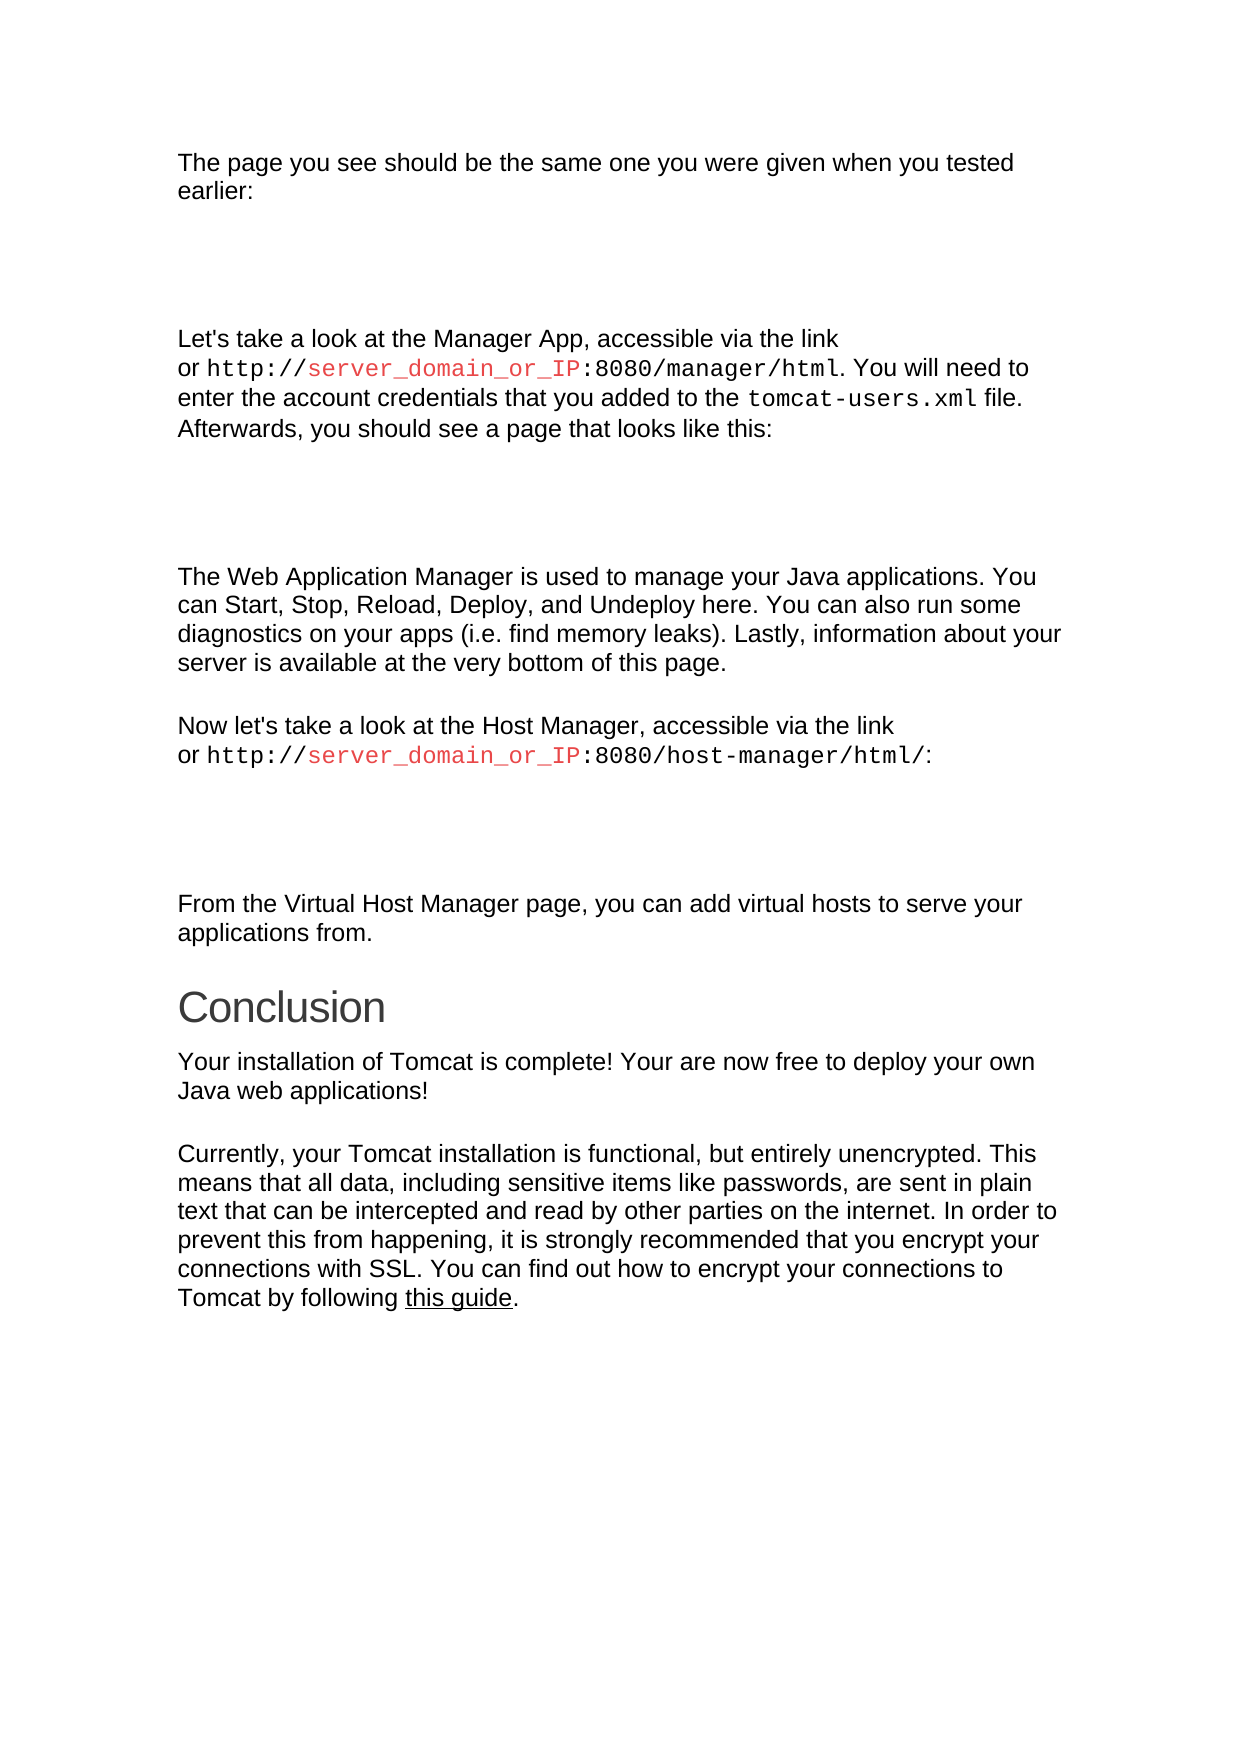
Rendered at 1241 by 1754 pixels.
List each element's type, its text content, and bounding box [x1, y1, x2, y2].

text From the Virtual Host Manager page, you can add virtual hosts to serve your applications from. [177, 889, 1063, 947]
text Now let's take a look at the Host Manager, accessible via the link or http://server_domain_or_IP:8080/host-manager/html/: [177, 711, 1063, 770]
text Your installation of Tomcat is complete! Your are now free to deploy your own Java web applications! [177, 1047, 1063, 1104]
text The page you see should be the same one you were given when you tested earlier: [177, 148, 1063, 205]
subtitle Conclusion [177, 981, 1063, 1031]
text Currently, your Tomcat installation is functional, but entirely unencrypted. This means that all data, including sensitive items like passwords, are sent in plain text that can be intercepted and read by other parties on the internet. In order to prevent this from happening, it is strongly recommended that you encrypt your connections with SSL. You can find out how to encrypt your connections to Tomcat by following this guide. [177, 1139, 1063, 1311]
text The Web Application Manager is used to manage your Java applications. You can Start, Stop, Reload, Deploy, and Undeploy here. You can also run some diagnostics on your apps (i.e. find memory leaks). Lastly, information about your server is available at the very bottom of this page. [177, 562, 1063, 677]
text Let's take a look at the Manager App, accessible via the link or http://server_domain_or_IP:8080/manager/html. You will need to enter the account credentials that you added to the tomcat-users.xml file. Afterwards, you should see a page that looks like this: [177, 324, 1063, 443]
